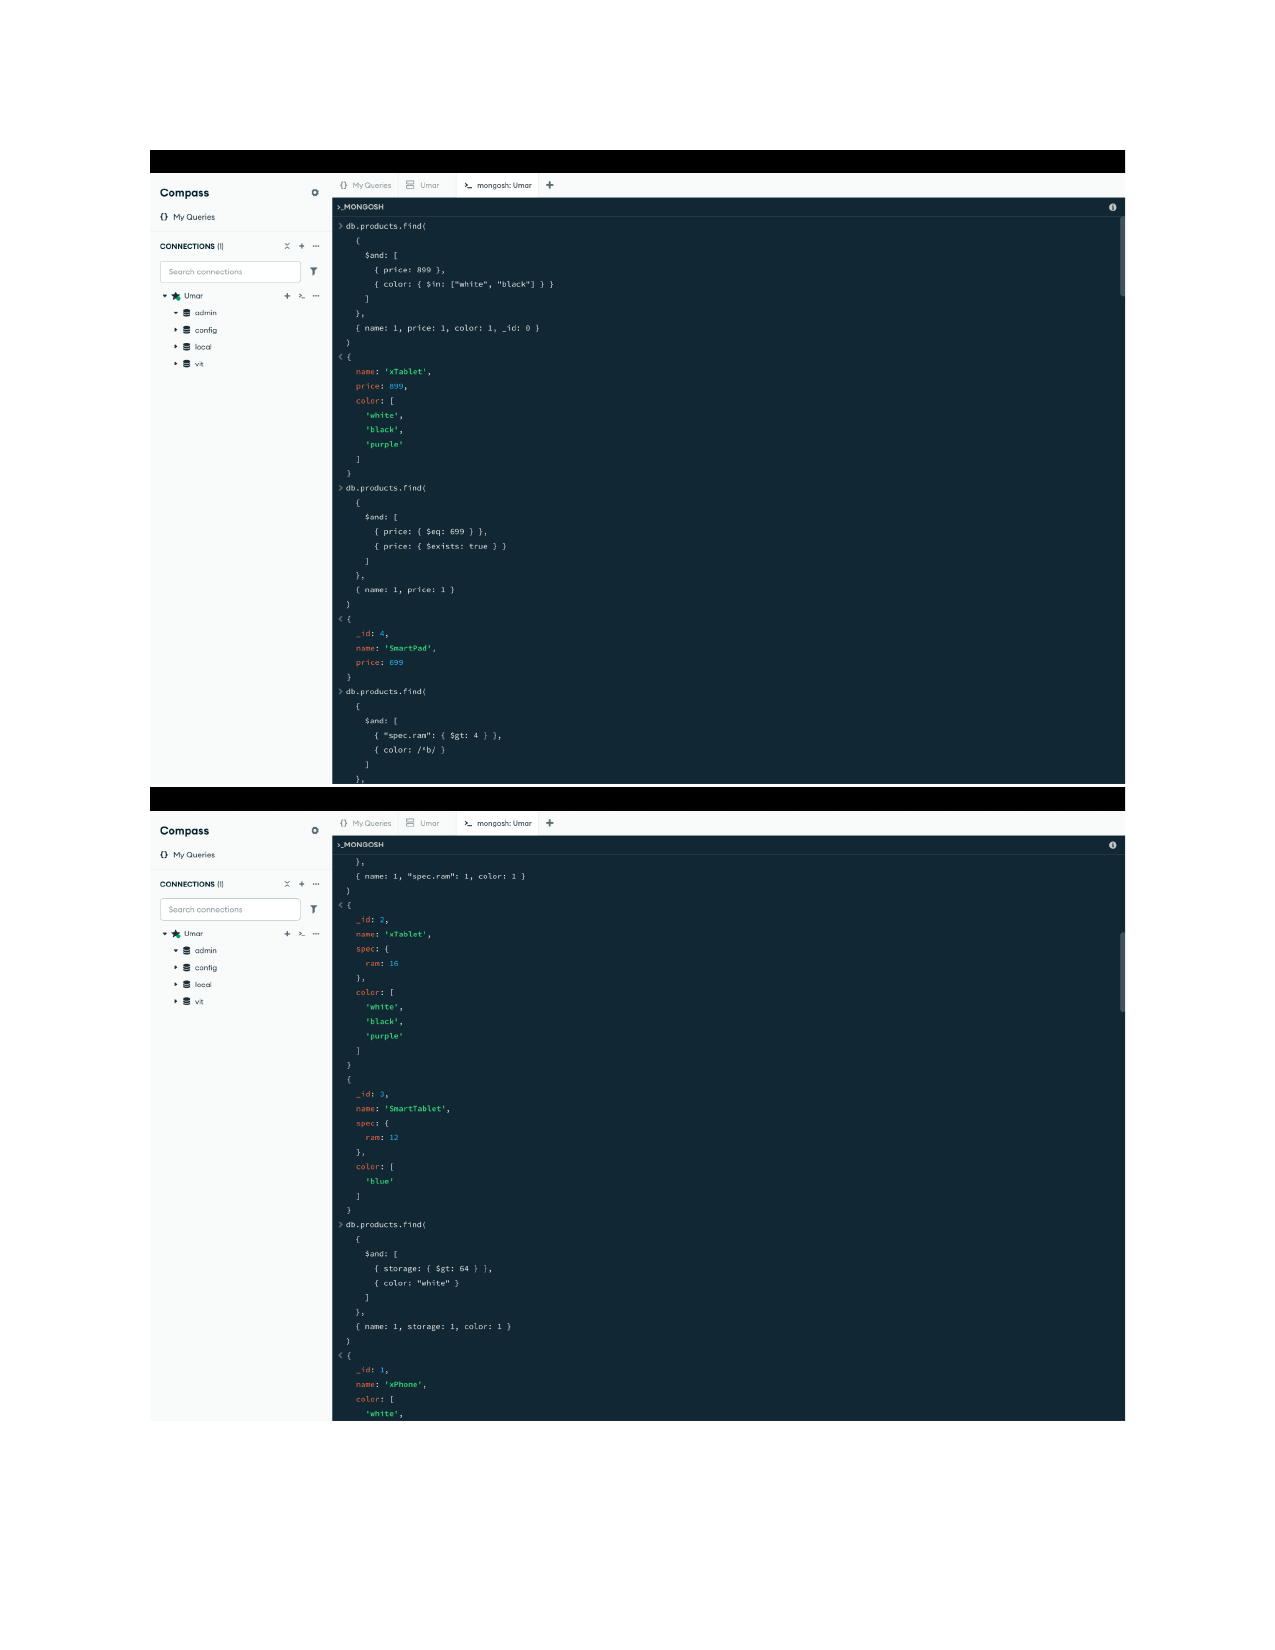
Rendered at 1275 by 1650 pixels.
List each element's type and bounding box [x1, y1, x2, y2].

picture [150, 787, 1125, 1421]
picture [150, 150, 1125, 784]
